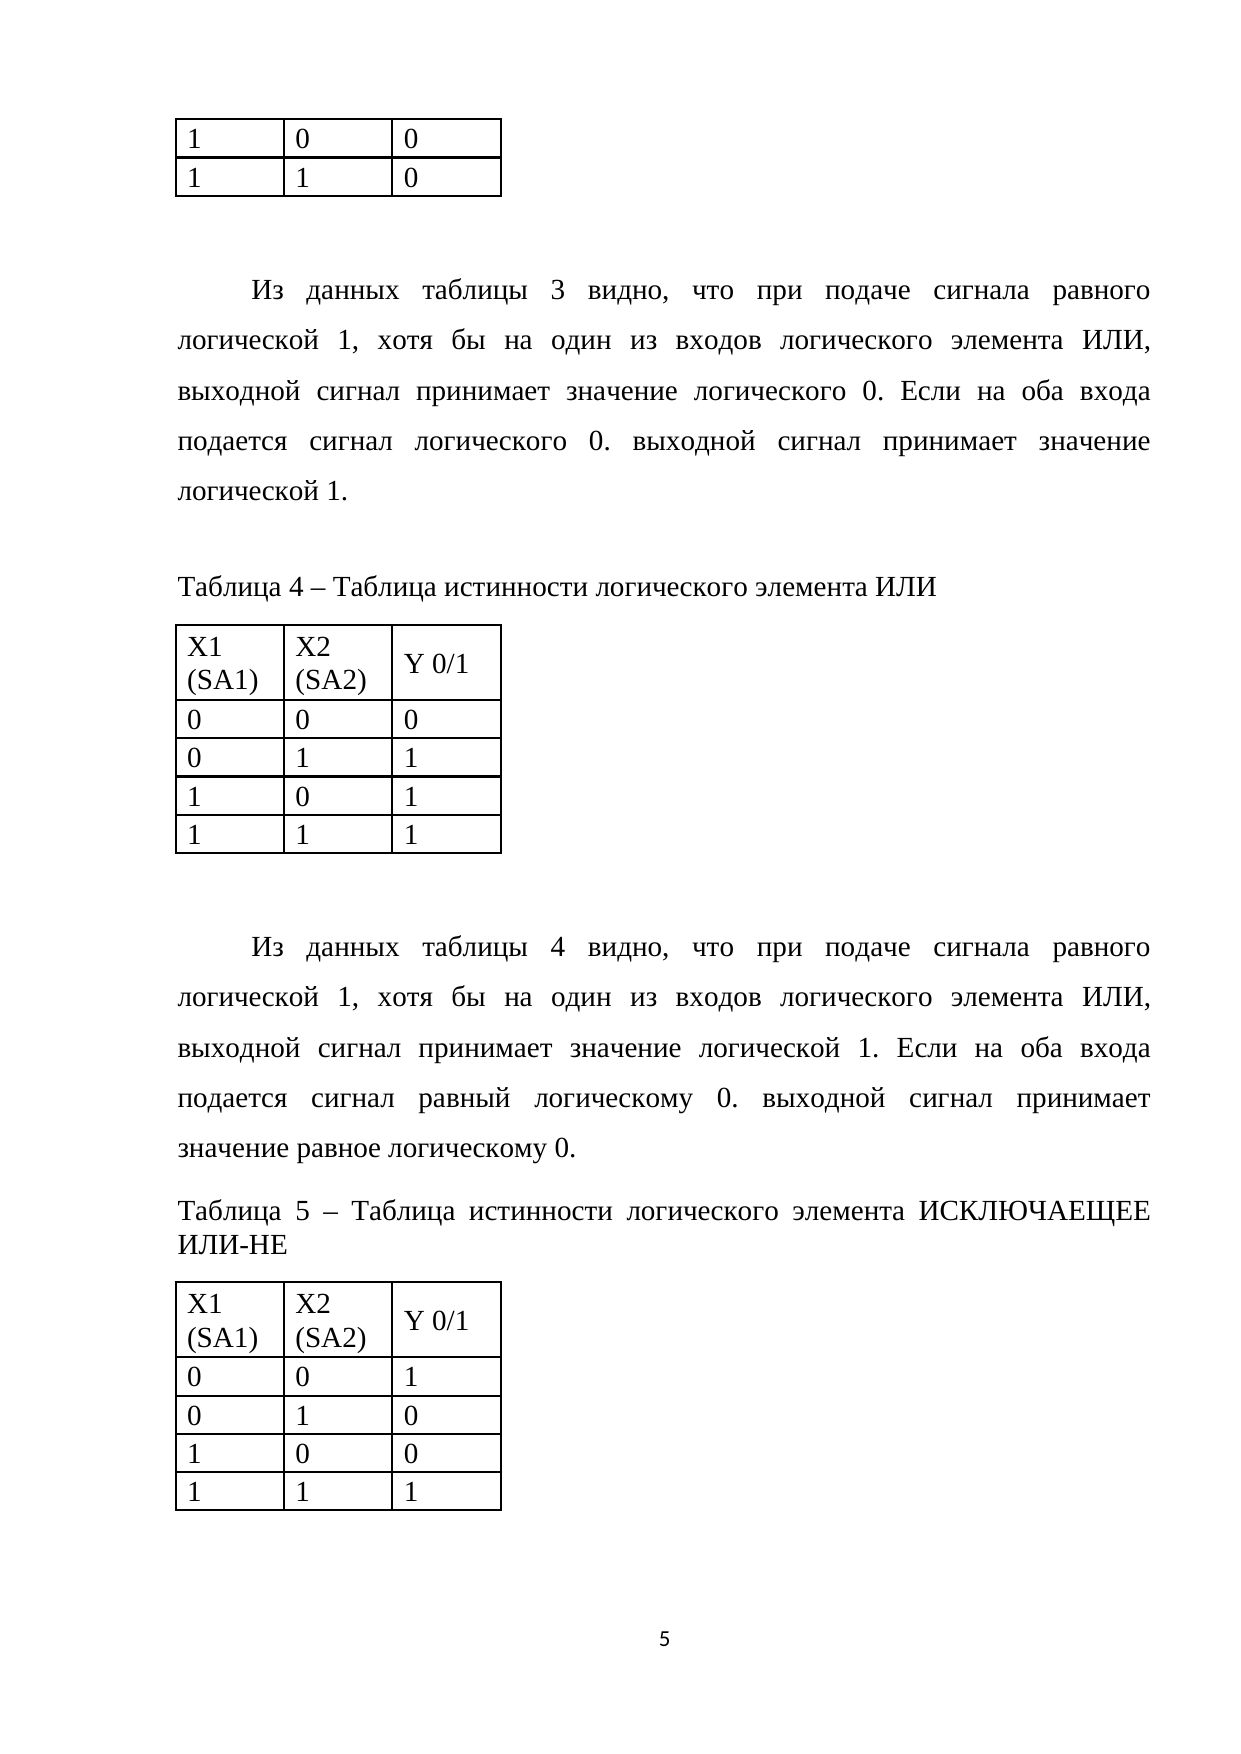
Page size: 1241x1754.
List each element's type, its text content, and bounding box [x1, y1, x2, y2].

table_cell 0 [393, 701, 500, 737]
table_cell 0 [285, 778, 391, 814]
table_header X2 (SA2) [285, 626, 391, 699]
table_cell 1 [177, 1435, 283, 1471]
table_cell 1 [177, 120, 283, 156]
table_cell 1 [177, 1473, 283, 1509]
table_header X1 (SA1) [177, 1283, 283, 1356]
table_cell 0 [285, 1435, 391, 1471]
table_cell 1 [177, 816, 283, 852]
table_cell 1 [285, 816, 391, 852]
table_cell 1 [393, 778, 500, 814]
table_cell 0 [393, 1435, 500, 1471]
table_cell 1 [285, 1473, 391, 1509]
table_cell 1 [177, 159, 283, 194]
table_header Y 0/1 [393, 626, 500, 699]
table_header Y 0/1 [393, 1283, 500, 1356]
table_cell 1 [177, 778, 283, 814]
table_header X2 (SA2) [285, 1283, 391, 1356]
table_cell 0 [177, 701, 283, 737]
table_header X1 (SA1) [177, 626, 283, 699]
table_cell 0 [393, 1397, 500, 1433]
text Из данных таблицы 4 видно, что при подаче сигнала равного логической 1, хотя бы на один из входов логического элемента ИЛИ, выходной сигнал принимает значение логической 1. Если на оба входа подается сигнал равный логическому 0. выходной сигнал принимает значение равное логическому 0. [177, 929, 1152, 1164]
text Из данных таблицы 3 видно, что при подаче сигнала равного логической 1, хотя бы на один из входов логического элемента ИЛИ, выходной сигнал принимает значение логического 0. Если на оба входа подается сигнал логического 0. выходной сигнал принимает значение логической 1. [177, 272, 1152, 507]
table_cell 0 [393, 159, 500, 194]
table_cell 1 [393, 816, 500, 852]
table_cell 0 [177, 739, 283, 775]
table_cell 0 [285, 701, 391, 737]
table_cell 0 [393, 120, 500, 156]
table_cell 1 [285, 1397, 391, 1433]
table_cell 1 [393, 1473, 500, 1509]
text Таблица 4 – Таблица истинности логического элемента ИЛИ [177, 569, 1152, 603]
table_cell 1 [393, 739, 500, 775]
table_cell 0 [177, 1397, 283, 1433]
text Таблица 5 – Таблица истинности логического элемента ИСКЛЮЧАЕЩЕЕ ИЛИ-НЕ [177, 1193, 1152, 1260]
table_cell 0 [285, 1358, 391, 1394]
table_cell 0 [177, 1358, 283, 1394]
table_cell 1 [285, 739, 391, 775]
table_cell 1 [393, 1358, 500, 1394]
table_cell 0 [285, 120, 391, 156]
table_cell 1 [285, 159, 391, 194]
